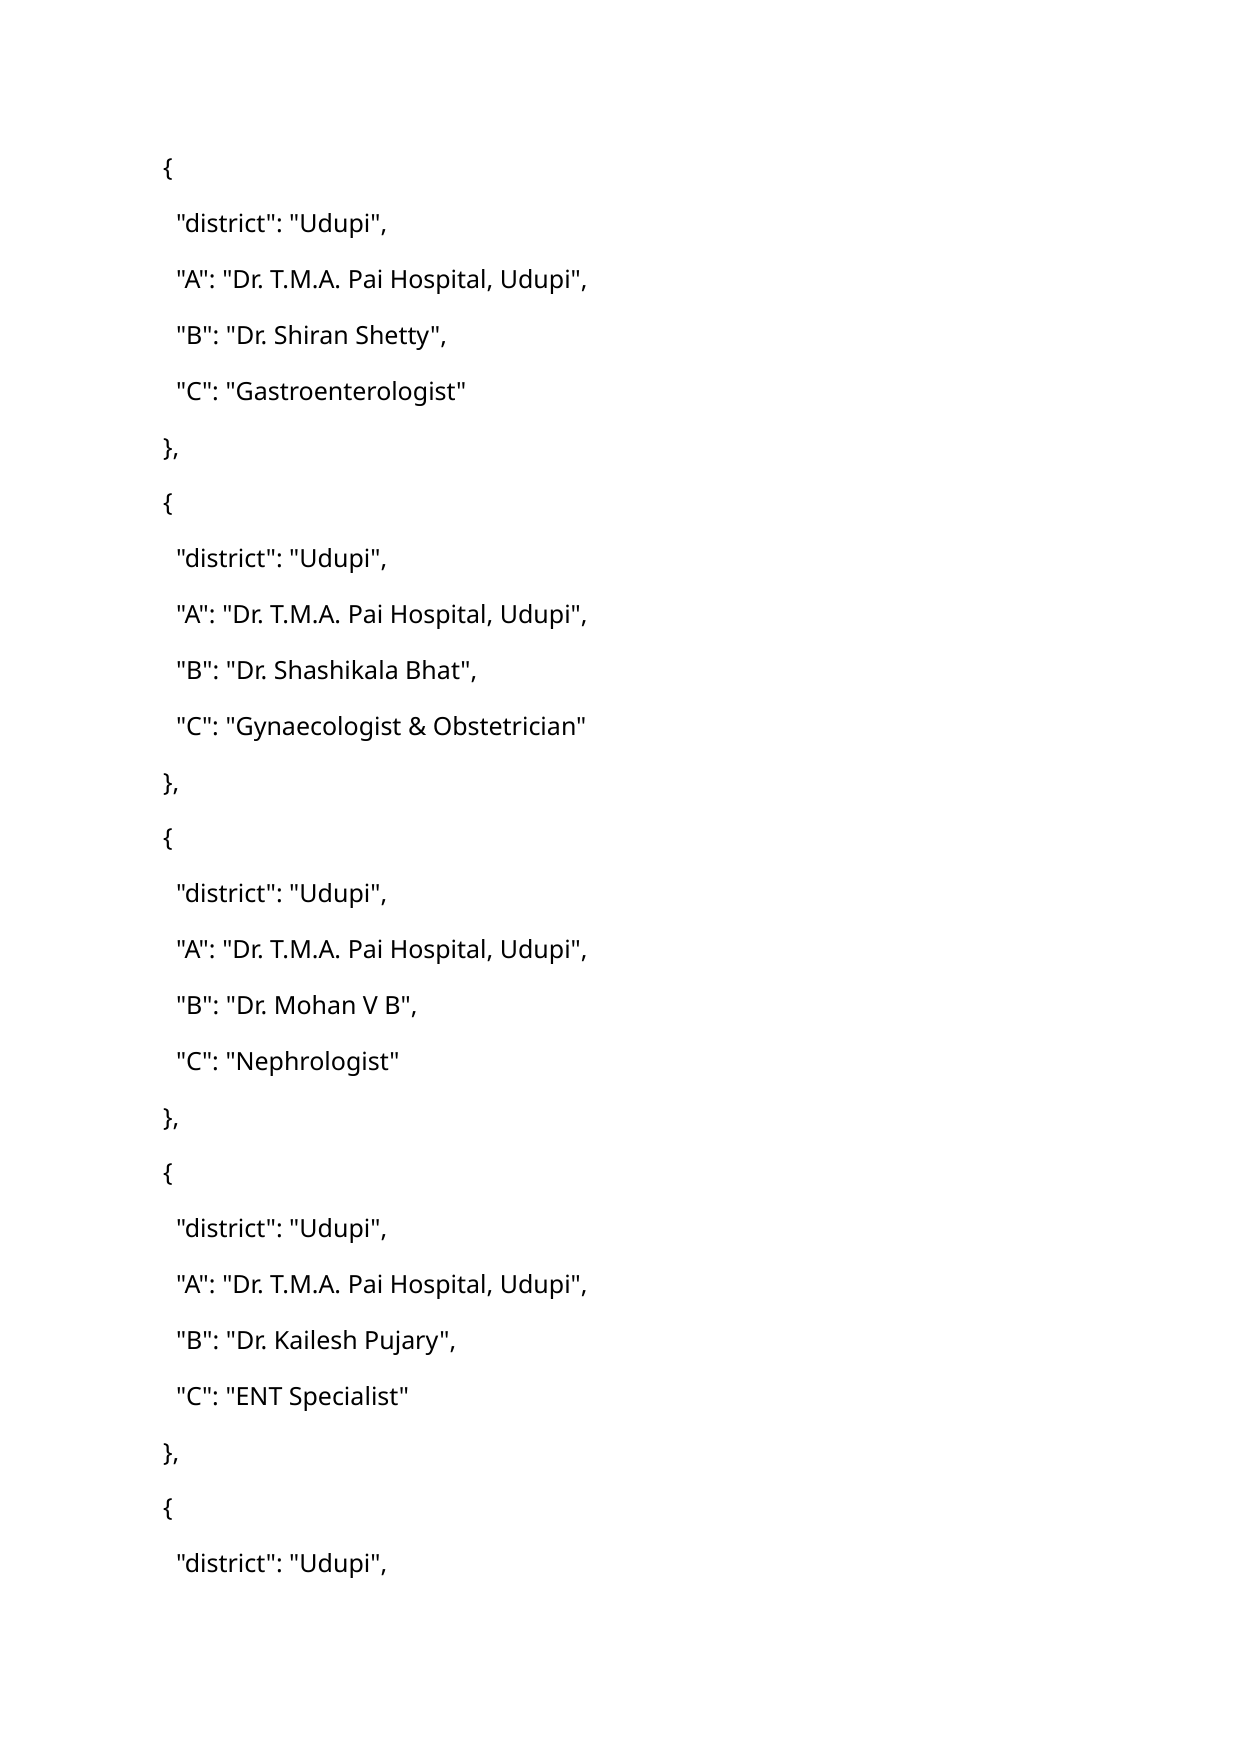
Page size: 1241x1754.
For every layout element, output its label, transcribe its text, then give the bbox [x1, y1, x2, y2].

text { [150, 1490, 1090, 1524]
text "A": "Dr. T.M.A. Pai Hospital, Udupi", [150, 597, 1090, 631]
text "A": "Dr. T.M.A. Pai Hospital, Udupi", [150, 1267, 1090, 1301]
text "C": "Nephrologist" [150, 1043, 1090, 1077]
text "district": "Udupi", [150, 1546, 1090, 1580]
text "B": "Dr. Mohan V B", [150, 987, 1090, 1022]
text "C": "Gastroenterologist" [150, 373, 1090, 407]
text "B": "Dr. Shashikala Bhat", [150, 652, 1090, 687]
text }, [150, 1099, 1090, 1133]
text "C": "ENT Specialist" [150, 1378, 1090, 1412]
text "C": "Gynaecologist & Obstetrician" [150, 708, 1090, 742]
text }, [150, 764, 1090, 798]
text "B": "Dr. Kailesh Pujary", [150, 1322, 1090, 1357]
text "B": "Dr. Shiran Shetty", [150, 317, 1090, 352]
text "district": "Udupi", [150, 541, 1090, 575]
text { [150, 485, 1090, 519]
text { [150, 820, 1090, 854]
text }, [150, 429, 1090, 463]
text { [150, 1155, 1090, 1189]
text "district": "Udupi", [150, 876, 1090, 910]
text "district": "Udupi", [150, 1211, 1090, 1245]
text "A": "Dr. T.M.A. Pai Hospital, Udupi", [150, 262, 1090, 296]
text { [150, 150, 1090, 184]
text "A": "Dr. T.M.A. Pai Hospital, Udupi", [150, 932, 1090, 966]
text }, [150, 1434, 1090, 1468]
text "district": "Udupi", [150, 206, 1090, 240]
